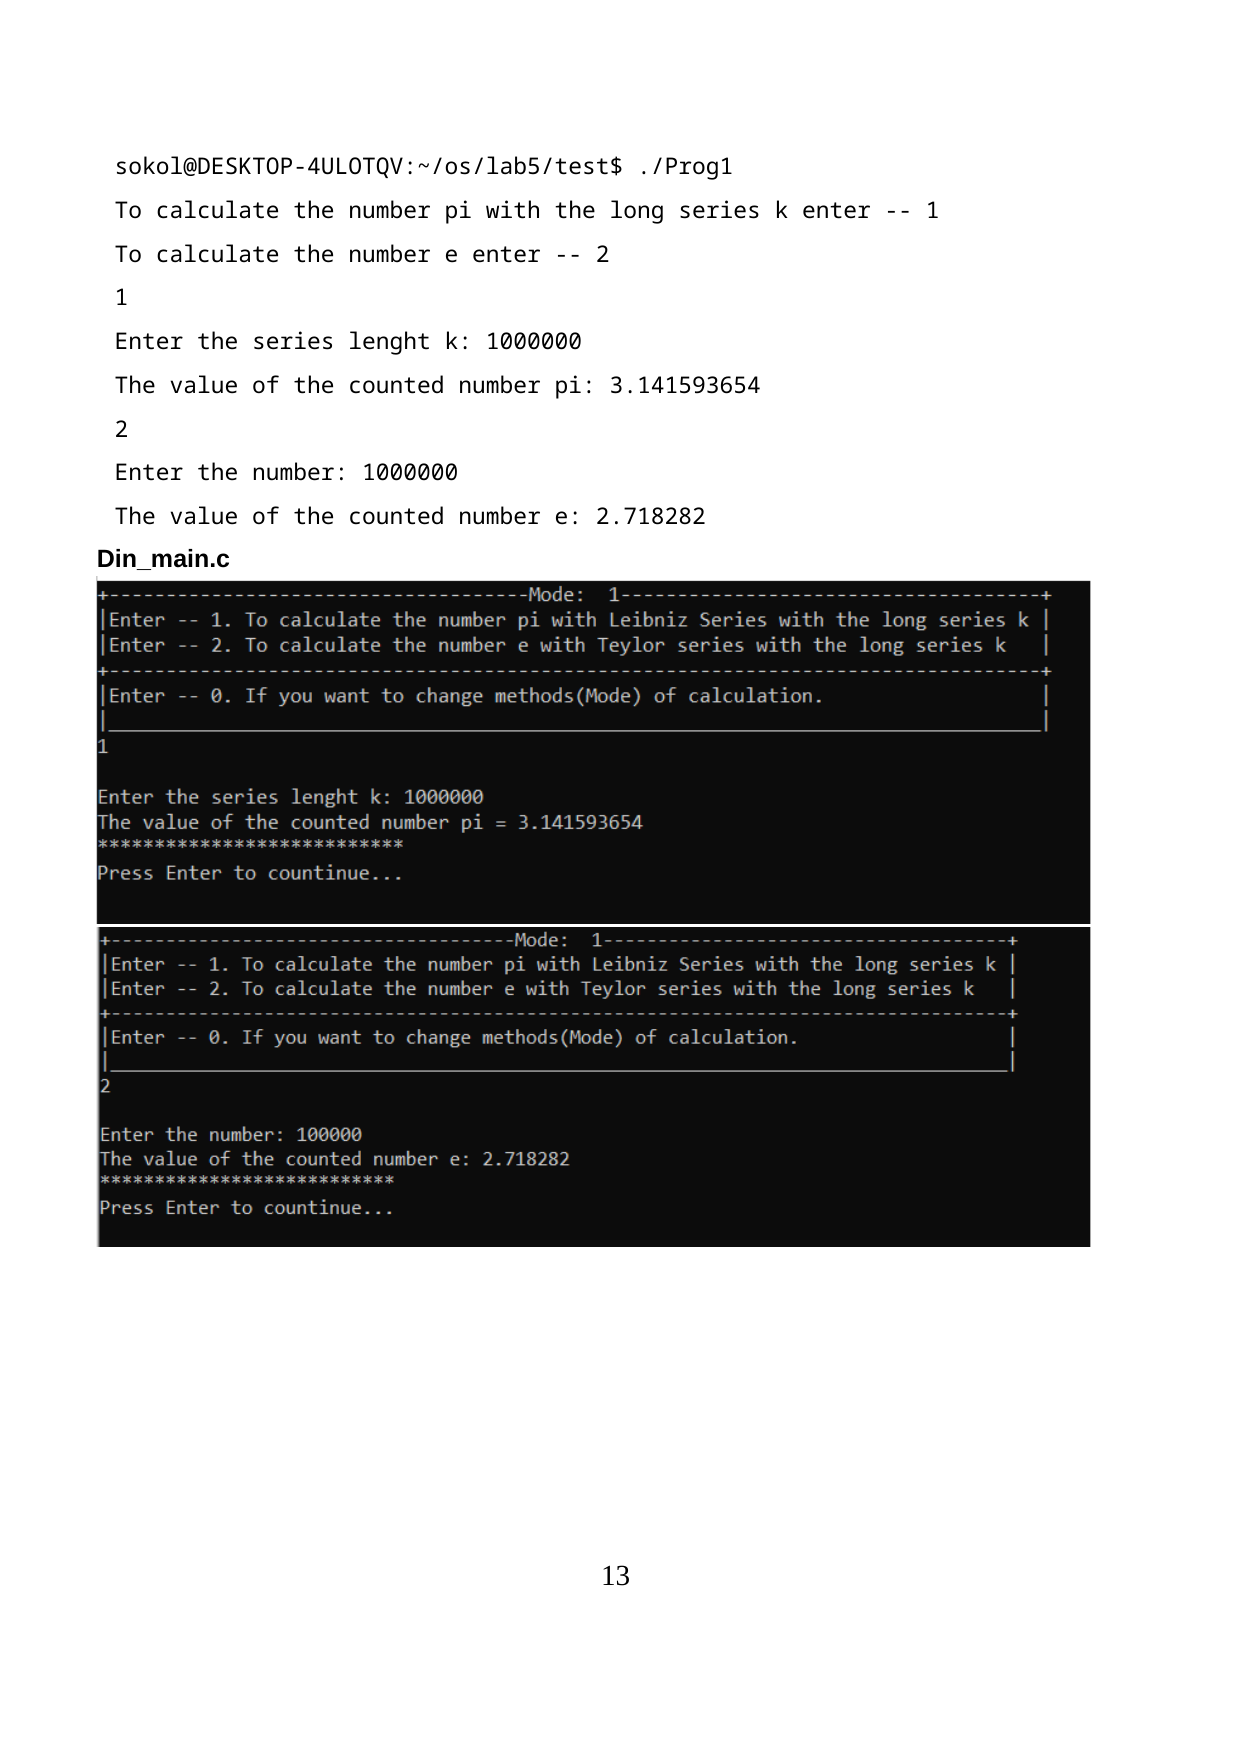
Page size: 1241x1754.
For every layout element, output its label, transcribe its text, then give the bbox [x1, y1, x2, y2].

picture [96, 927, 1091, 1247]
subtitle Enter the series lenght k: 1000000 [114, 325, 1073, 356]
subtitle To calculate the number e enter -- 2 [114, 237, 1073, 269]
subtitle 1 [114, 281, 1073, 312]
subtitle Enter the number: 1000000 [114, 456, 1073, 487]
subtitle To calculate the number pi with the long series k enter -- 1 [114, 194, 1073, 225]
text Din_main.c [97, 544, 1091, 572]
subtitle The value of the counted number e: 2.718282 [114, 500, 1073, 531]
picture [96, 576, 1091, 924]
subtitle 2 [114, 412, 1073, 444]
subtitle The value of the counted number pi: 3.141593654 [114, 369, 1073, 400]
subtitle sokol@DESKTOP-4ULOTQV:~/os/lab5/test$ ./Prog1 [114, 150, 1073, 181]
